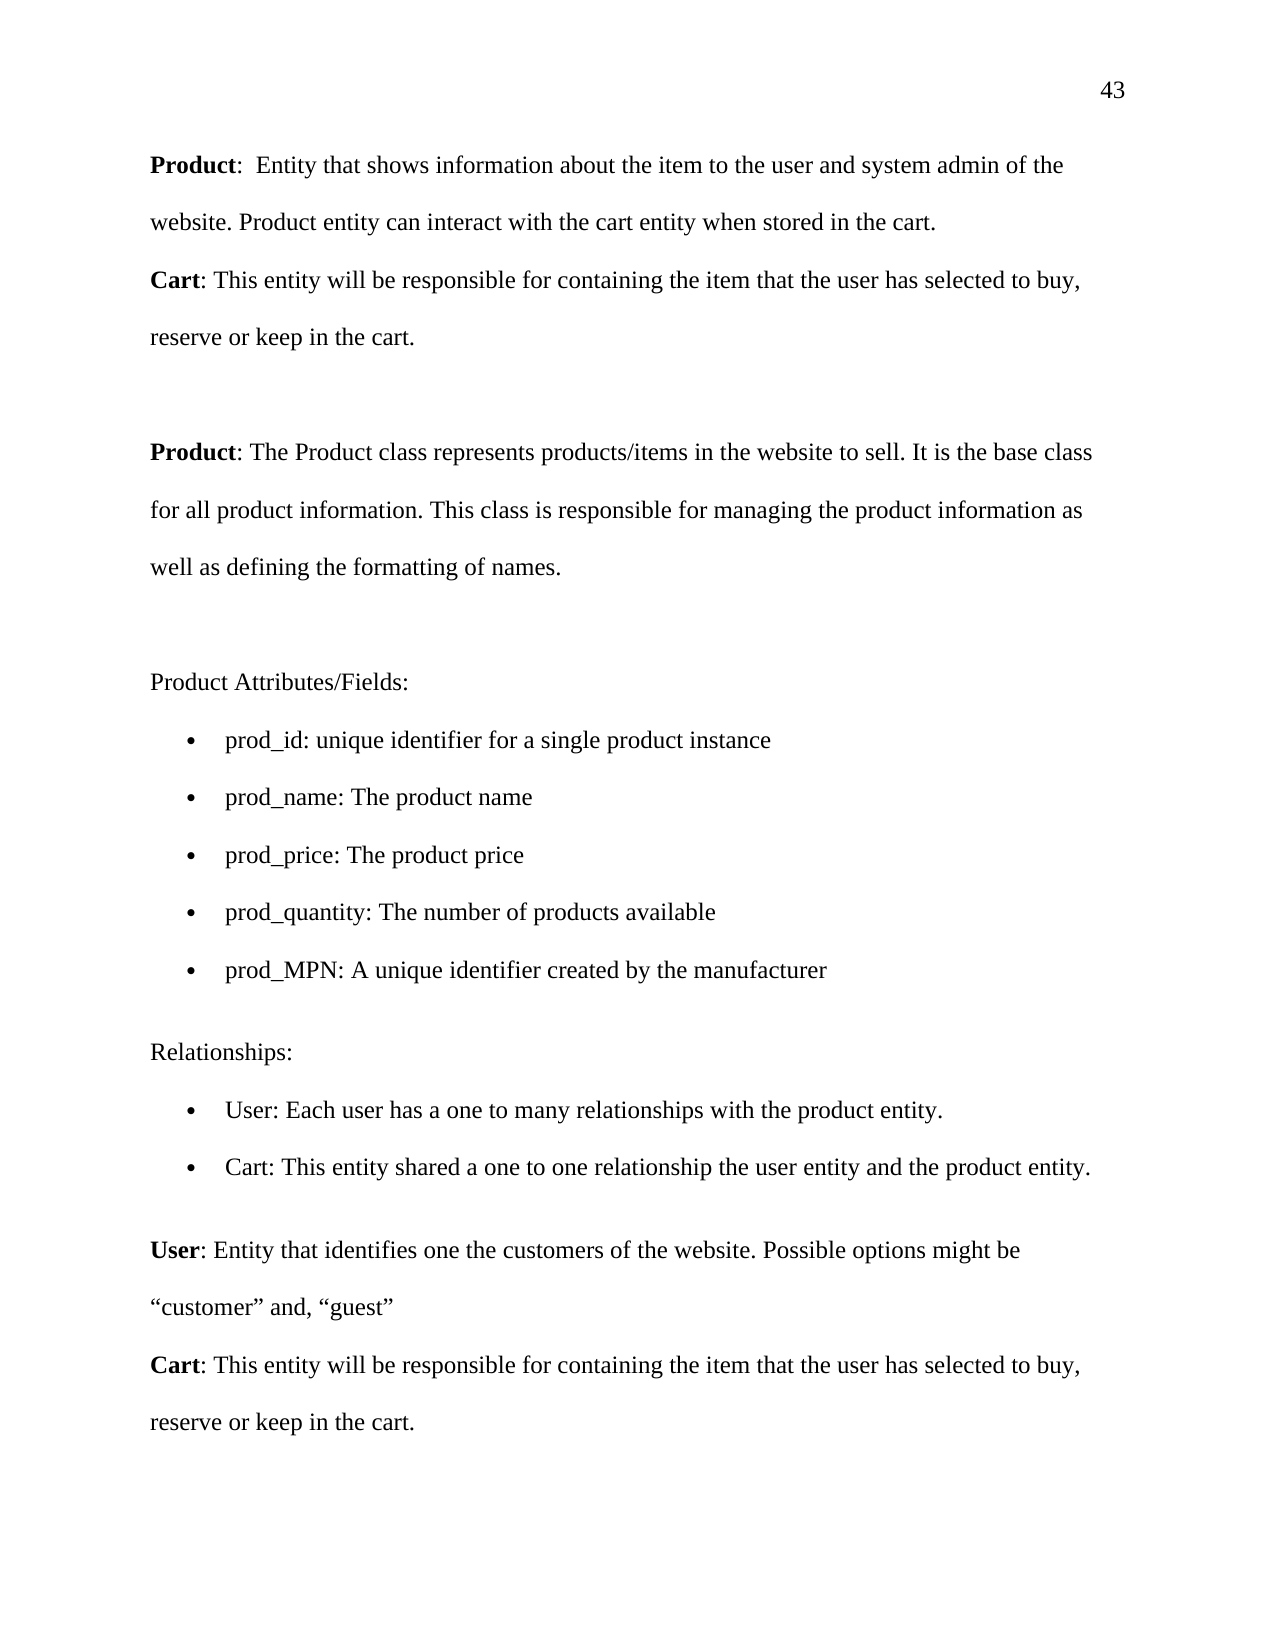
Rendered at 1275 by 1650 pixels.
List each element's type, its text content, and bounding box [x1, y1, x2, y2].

text Relationships: [150, 1037, 1125, 1066]
list prod_price: The product price [187, 840, 1125, 869]
text Cart: This entity will be responsible for containing the item that the user has selected to buy, reserve or keep in the cart. [150, 265, 1125, 351]
list User: Each user has a one to many relationships with the product entity. [187, 1095, 1125, 1124]
list prod_quantity: The number of products available [187, 897, 1125, 926]
list prod_MPN: A unique identifier created by the manufacturer [187, 955, 1125, 984]
text User: Entity that identifies one the customers of the website. Possible options might be “customer” and, “guest” [150, 1235, 1125, 1321]
text Product: Entity that shows information about the item to the user and system admin of the website. Product entity can interact with the cart entity when stored in the cart. [150, 150, 1125, 236]
text Product: The Product class represents products/items in the website to sell. It is the base class for all product information. This class is responsible for managing the product information as well as defining the formatting of names. [150, 437, 1125, 581]
list prod_id: unique identifier for a single product instance [187, 725, 1125, 754]
text Cart: This entity will be responsible for containing the item that the user has selected to buy, reserve or keep in the cart. [150, 1350, 1125, 1436]
text Product Attributes/Fields: [150, 667, 1125, 696]
list prod_name: The product name [187, 782, 1125, 811]
list Cart: This entity shared a one to one relationship the user entity and the product entity. [187, 1152, 1125, 1181]
